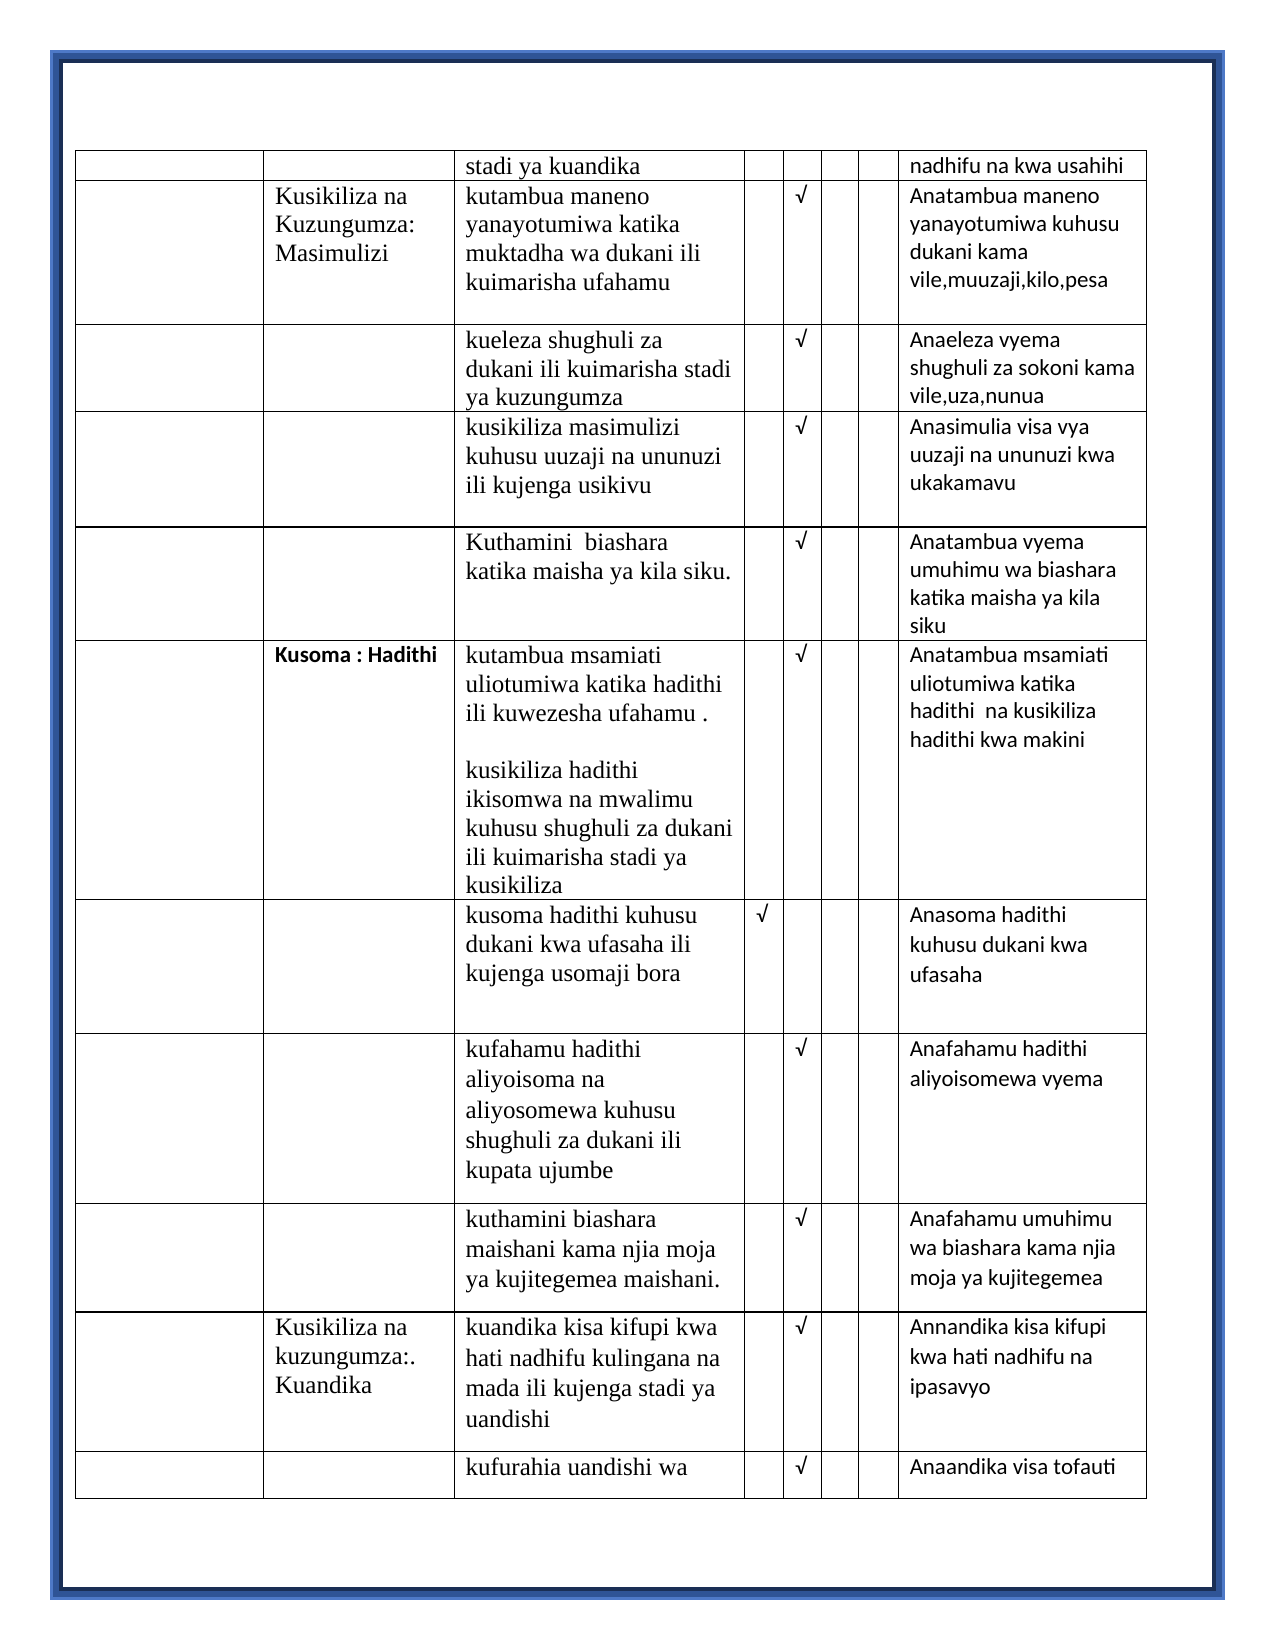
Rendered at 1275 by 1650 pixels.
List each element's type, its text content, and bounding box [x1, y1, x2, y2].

table_cell [745, 325, 783, 411]
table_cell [899, 151, 1146, 180]
table_cell [859, 900, 898, 1033]
table_cell √ [745, 900, 783, 1033]
table_cell [264, 900, 454, 1033]
table_cell [264, 1034, 454, 1203]
table_cell [264, 325, 454, 411]
table_cell kufahamu hadithi aliyoisoma na aliyosomewa kuhusu shughuli za dukani ili kupata ujumbe [455, 1034, 744, 1203]
table_cell [745, 1452, 783, 1498]
table_cell Anatambua vyema umuhimu wa biashara katika maisha ya kila siku [899, 528, 1146, 639]
table_cell [784, 900, 821, 1033]
table_cell [859, 151, 898, 180]
table_cell [264, 1204, 454, 1311]
table_cell [745, 1204, 783, 1311]
table_cell [76, 412, 263, 526]
table_cell [859, 1204, 898, 1311]
table_cell √ [784, 1204, 821, 1311]
table_cell [822, 151, 858, 180]
table_cell [745, 641, 783, 899]
table_cell [822, 1452, 858, 1498]
table_cell Anasimulia visa vya uuzaji na ununuzi kwa ukakamavu [899, 412, 1146, 526]
table_cell [76, 181, 263, 324]
table_cell kutambua maneno yanayotumiwa katika muktadha wa dukani ili kuimarisha ufahamu [455, 181, 744, 324]
table_cell [745, 1313, 783, 1451]
table_cell kuandika kisa kifupi kwa hati nadhifu kulingana na mada ili kujenga stadi ya uandishi [455, 1313, 744, 1451]
table_cell [822, 181, 858, 324]
table_cell kusoma hadithi kuhusu dukani kwa ufasaha ili kujenga usomaji bora [455, 900, 744, 1033]
table_cell Anasoma hadithi kuhusu dukani kwa ufasaha [899, 900, 1146, 1033]
table_cell [264, 1452, 454, 1498]
table_cell √ [784, 641, 821, 899]
table_cell Anatambua maneno yanayotumiwa kuhusu dukani kama vile,muuzaji,kilo,pesa [899, 181, 1146, 324]
table_cell Kuthamini biashara katika maisha ya kila siku. [455, 528, 744, 639]
table_cell [822, 412, 858, 526]
table_cell [76, 900, 263, 1033]
table_cell [76, 528, 263, 639]
table_cell [822, 641, 858, 899]
table_cell Kusoma : Hadithi [264, 641, 454, 899]
table_cell [822, 528, 858, 639]
table_cell [822, 325, 858, 411]
table_cell [264, 151, 454, 180]
table_cell [822, 1034, 858, 1203]
table_cell Kusikiliza na Kuzungumza: Masimulizi [264, 181, 454, 324]
table_cell kueleza shughuli za dukani ili kuimarisha stadi ya kuzungumza [455, 325, 744, 411]
table_cell [745, 528, 783, 639]
table_cell [859, 528, 898, 639]
table_cell [859, 1034, 898, 1203]
table_cell √ [784, 412, 821, 526]
table_cell Annandika kisa kifupi kwa hati nadhifu na ipasavyo [899, 1313, 1146, 1451]
table_cell [76, 1204, 263, 1311]
table_cell [76, 1313, 263, 1451]
table_cell Anafahamu hadithi aliyoisomewa vyema [899, 1034, 1146, 1203]
table_cell [76, 641, 263, 899]
table_cell kutambua msamiati uliotumiwa katika hadithi ili kuwezesha ufahamu . kusikiliza hadithi ikisomwa na mwalimu kuhusu shughuli za dukani ili kuimarisha stadi ya kusikiliza [455, 641, 744, 899]
table_cell [264, 412, 454, 526]
table_cell [76, 325, 263, 411]
table_cell √ [784, 1313, 821, 1451]
table_cell [76, 1452, 263, 1498]
table_cell [859, 325, 898, 411]
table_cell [455, 151, 744, 180]
table_cell [745, 1034, 783, 1203]
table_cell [899, 1452, 1146, 1498]
table_cell Anatambua msamiati uliotumiwa katika hadithi na kusikiliza hadithi kwa makini [899, 641, 1146, 899]
table_cell [264, 528, 454, 639]
table_cell Kusikiliza na kuzungumza:. Kuandika [264, 1313, 454, 1451]
table_cell √ [784, 1452, 821, 1498]
table_cell kusikiliza masimulizi kuhusu uuzaji na ununuzi ili kujenga usikivu [455, 412, 744, 526]
table_cell [745, 181, 783, 324]
table_cell [822, 900, 858, 1033]
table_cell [455, 1452, 744, 1498]
table_cell Anafahamu umuhimu wa biashara kama njia moja ya kujitegemea [899, 1204, 1146, 1311]
table_cell √ [784, 528, 821, 639]
table_cell [76, 151, 263, 180]
table_cell [745, 412, 783, 526]
table_cell Anaeleza vyema shughuli za sokoni kama vile,uza,nunua [899, 325, 1146, 411]
table_cell [859, 1313, 898, 1451]
table_cell [784, 151, 821, 180]
table_cell [859, 641, 898, 899]
table_cell [822, 1204, 858, 1311]
table_cell [859, 412, 898, 526]
table_cell [859, 181, 898, 324]
table_cell √ [784, 325, 821, 411]
table_cell √ [745, 151, 783, 180]
table_cell √ [784, 1034, 821, 1203]
table_cell kuthamini biashara maishani kama njia moja ya kujitegemea maishani. [455, 1204, 744, 1311]
table_cell [822, 1313, 858, 1451]
table_cell [76, 1034, 263, 1203]
table_cell √ [784, 181, 821, 324]
table_cell [859, 1452, 898, 1498]
